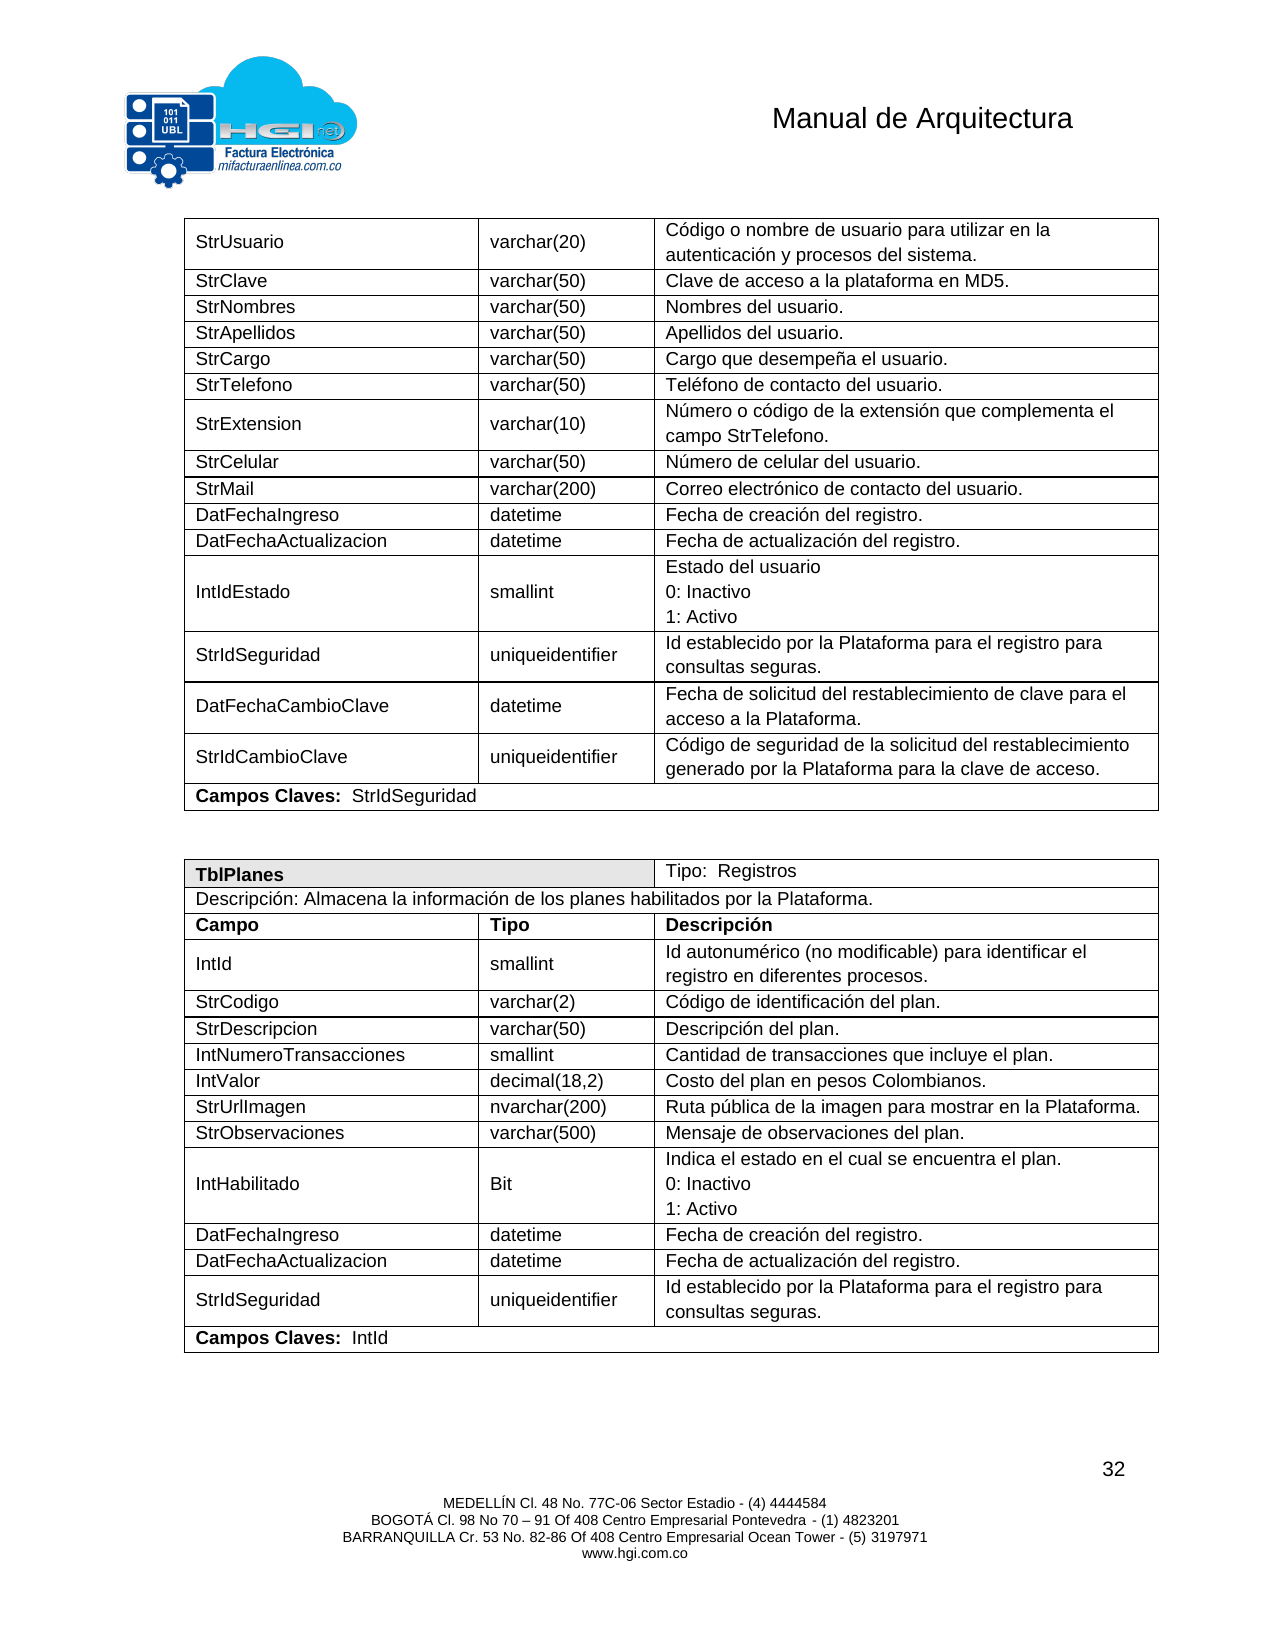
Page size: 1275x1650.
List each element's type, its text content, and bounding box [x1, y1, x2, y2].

picture [116, 51, 366, 192]
table_cell Campo [185, 914, 478, 939]
table_cell DatFechaActualizacion [185, 530, 478, 555]
table_cell Apellidos del usuario. [655, 322, 1158, 347]
table_cell smallint [479, 1044, 654, 1069]
table_cell StrCargo [185, 348, 478, 373]
table_cell DatFechaIngreso [185, 504, 478, 529]
table_cell varchar(200) [479, 478, 654, 502]
table_cell Ruta pública de la imagen para mostrar en la Plataforma. [655, 1096, 1158, 1121]
table_cell varchar(50) [479, 296, 654, 321]
table_cell IntHabilitado [185, 1148, 478, 1223]
table_cell StrApellidos [185, 322, 478, 347]
table_cell Código de seguridad de la solicitud del restablecimiento generado por la Plataforma para la clave de acceso. [655, 734, 1158, 783]
table_cell Fecha de solicitud del restablecimiento de clave para el acceso a la Plataforma. [655, 683, 1158, 732]
table_header TblPlanes [185, 860, 654, 887]
table_cell StrObservaciones [185, 1122, 478, 1147]
table_cell varchar(50) [479, 1018, 654, 1043]
table_cell StrNombres [185, 296, 478, 321]
table_cell DatFechaActualizacion [185, 1250, 478, 1275]
table_cell StrDescripcion [185, 1018, 478, 1043]
table_cell StrExtension [185, 400, 478, 450]
table_cell StrIdSeguridad [185, 1276, 478, 1326]
table_cell Código o nombre de usuario para utilizar en la autenticación y procesos del sistema. [655, 219, 1158, 268]
table_cell varchar(50) [479, 451, 654, 476]
table_cell Cargo que desempeña el usuario. [655, 348, 1158, 373]
table_cell DatFechaCambioClave [185, 683, 478, 732]
table_cell Teléfono de contacto del usuario. [655, 374, 1158, 399]
table_cell Código de identificación del plan. [655, 991, 1158, 1016]
table_cell Fecha de creación del registro. [655, 504, 1158, 529]
table_cell varchar(20) [479, 219, 654, 268]
table_cell uniqueidentifier [479, 734, 654, 783]
table_cell Costo del plan en pesos Colombianos. [655, 1070, 1158, 1095]
table_cell StrTelefono [185, 374, 478, 399]
table_cell Fecha de creación del registro. [655, 1224, 1158, 1249]
table_cell varchar(50) [479, 374, 654, 399]
table_cell Mensaje de observaciones del plan. [655, 1122, 1158, 1147]
table_cell datetime [479, 530, 654, 555]
table_cell smallint [479, 556, 654, 631]
table_cell uniqueidentifier [479, 1276, 654, 1326]
table_cell Fecha de actualización del registro. [655, 530, 1158, 555]
table_cell Nombres del usuario. [655, 296, 1158, 321]
table_cell datetime [479, 504, 654, 529]
table_cell IntValor [185, 1070, 478, 1095]
table_cell smallint [479, 940, 654, 990]
table_cell Campos Claves: StrIdSeguridad [185, 784, 1158, 809]
table_cell StrUrlImagen [185, 1096, 478, 1121]
table_cell Bit [479, 1148, 654, 1223]
table_cell Descripción [655, 914, 1158, 939]
table_cell Indica el estado en el cual se encuentra el plan. 0: Inactivo 1: Activo [655, 1148, 1158, 1223]
table_cell varchar(2) [479, 991, 654, 1016]
table_cell Correo electrónico de contacto del usuario. [655, 478, 1158, 502]
table_cell Id autonumérico (no modificable) para identificar el registro en diferentes procesos. [655, 940, 1158, 990]
table_cell varchar(50) [479, 322, 654, 347]
table_cell StrMail [185, 478, 478, 502]
table_cell Campos Claves: IntId [185, 1327, 1158, 1352]
table_cell datetime [479, 1250, 654, 1275]
table_cell IntIdEstado [185, 556, 478, 631]
table_cell uniqueidentifier [479, 632, 654, 681]
table_cell decimal(18,2) [479, 1070, 654, 1095]
table_cell Id establecido por la Plataforma para el registro para consultas seguras. [655, 1276, 1158, 1326]
table_cell varchar(50) [479, 348, 654, 373]
table_cell Cantidad de transacciones que incluye el plan. [655, 1044, 1158, 1069]
table_cell Clave de acceso a la plataforma en MD5. [655, 270, 1158, 295]
table_cell nvarchar(200) [479, 1096, 654, 1121]
table_cell Estado del usuario 0: Inactivo 1: Activo [655, 556, 1158, 631]
table_cell Id establecido por la Plataforma para el registro para consultas seguras. [655, 632, 1158, 681]
table_cell StrCodigo [185, 991, 478, 1016]
table_cell IntId [185, 940, 478, 990]
table_cell StrCelular [185, 451, 478, 476]
table_cell Fecha de actualización del registro. [655, 1250, 1158, 1275]
table_cell StrIdSeguridad [185, 632, 478, 681]
table_cell datetime [479, 1224, 654, 1249]
table_cell Número o código de la extensión que complementa el campo StrTelefono. [655, 400, 1158, 450]
table_cell datetime [479, 683, 654, 732]
table_cell IntNumeroTransacciones [185, 1044, 478, 1069]
table_cell varchar(50) [479, 270, 654, 295]
table_cell StrIdCambioClave [185, 734, 478, 783]
table_cell Número de celular del usuario. [655, 451, 1158, 476]
table_cell varchar(500) [479, 1122, 654, 1147]
table_cell StrClave [185, 270, 478, 295]
table_cell varchar(10) [479, 400, 654, 450]
table_cell Tipo [479, 914, 654, 939]
table_cell DatFechaIngreso [185, 1224, 478, 1249]
table_header Tipo: Registros [655, 860, 1158, 887]
table_cell Descripción: Almacena la información de los planes habilitados por la Plataforma. [185, 888, 1158, 913]
table_cell Descripción del plan. [655, 1018, 1158, 1043]
table_cell StrUsuario [185, 219, 478, 268]
